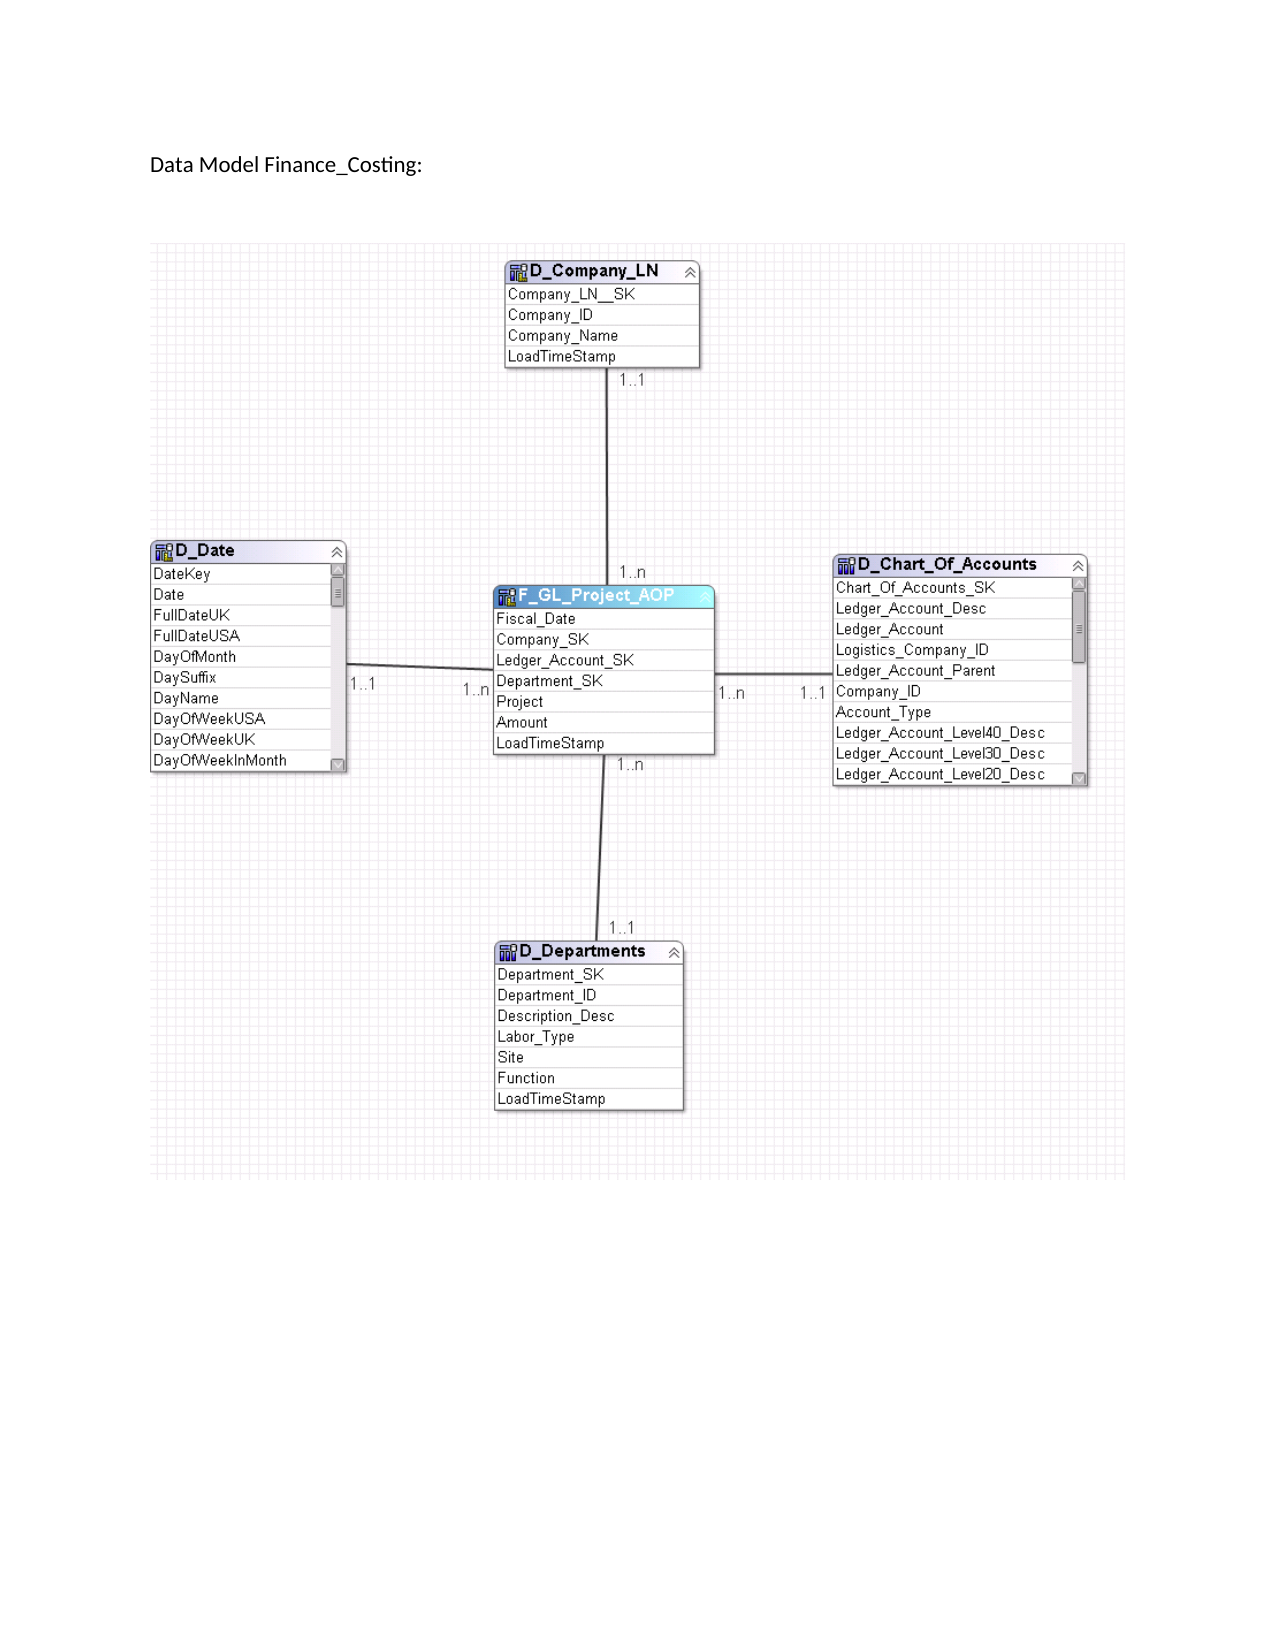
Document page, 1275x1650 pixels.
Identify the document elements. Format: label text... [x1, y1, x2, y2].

picture [150, 243, 1125, 1180]
text Data Model Finance_Costing: [150, 150, 1125, 178]
